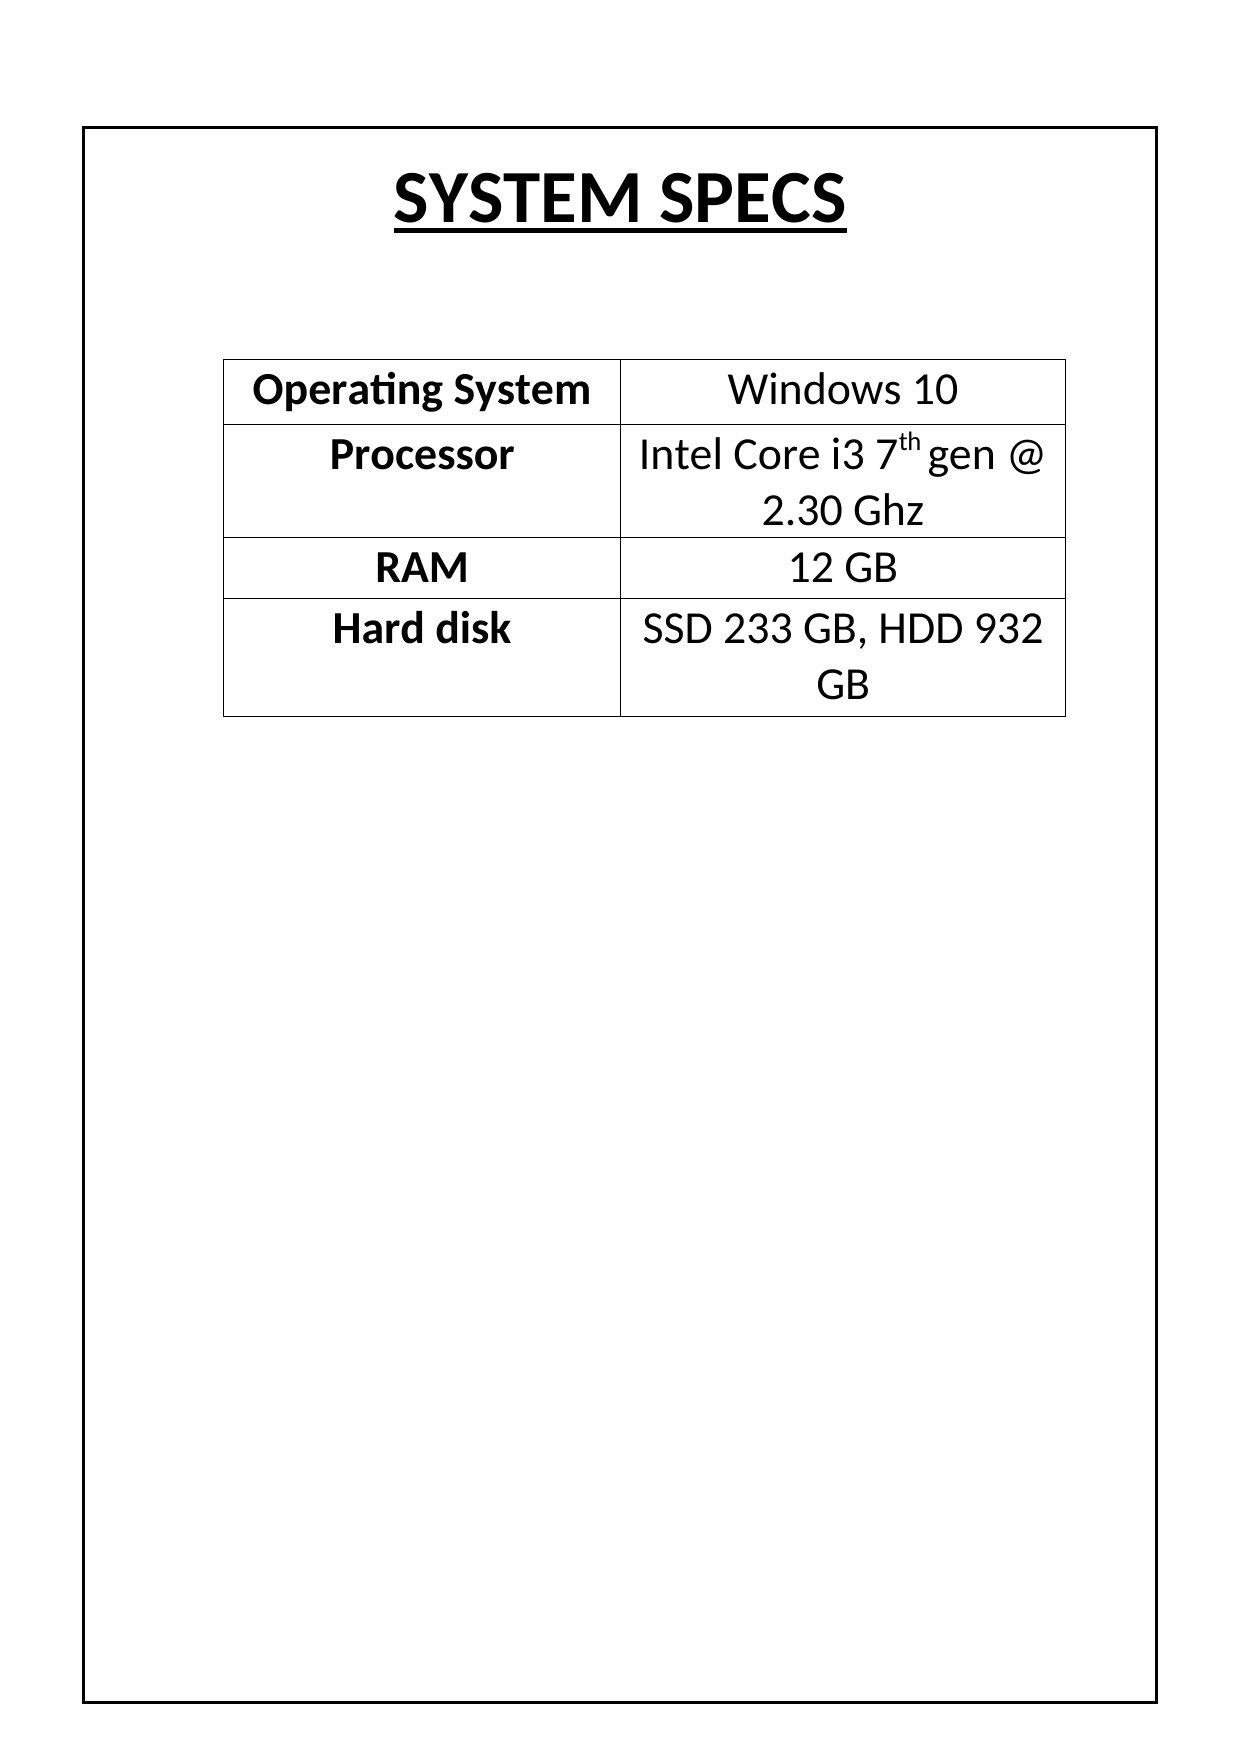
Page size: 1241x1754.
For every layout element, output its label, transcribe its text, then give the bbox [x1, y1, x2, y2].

table_header Operating System [224, 360, 620, 424]
text SYSTEM SPECS [150, 150, 1090, 242]
table_cell SSD 233 GB, HDD 932 GB [621, 599, 1065, 716]
table_header Windows 10 [621, 360, 1065, 424]
table_cell Hard disk [224, 599, 620, 716]
table_cell Processor [224, 425, 620, 537]
table_cell 12 GB [621, 538, 1065, 598]
table_cell RAM [224, 538, 620, 598]
table_cell Intel Core i3 7th gen @ 2.30 Ghz [621, 425, 1065, 537]
